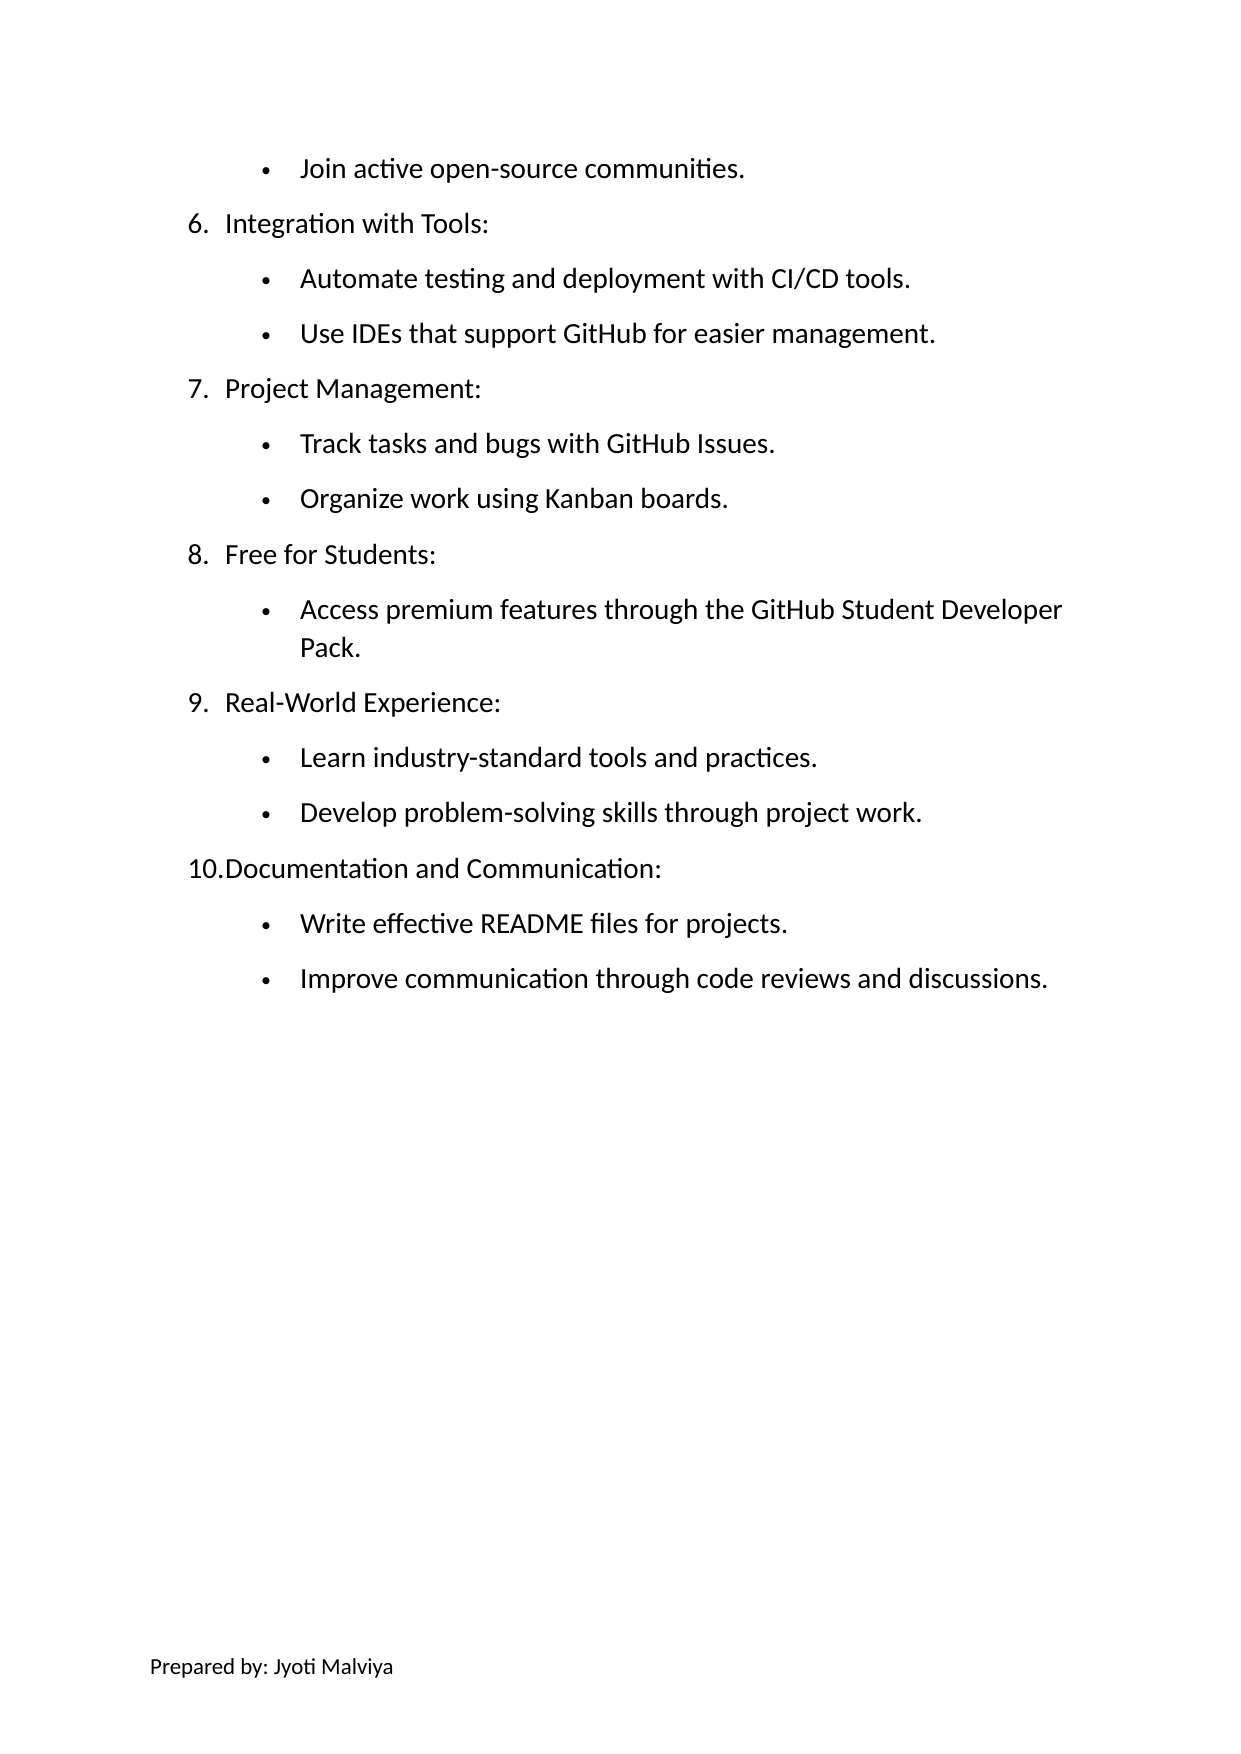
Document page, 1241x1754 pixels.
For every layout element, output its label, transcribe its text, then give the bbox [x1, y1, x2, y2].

list Integration with Tools: [187, 205, 1090, 241]
list Access premium features through the GitHub Student Developer Pack. [262, 591, 1090, 665]
list Project Management: [187, 370, 1090, 406]
list Use IDEs that support GitHub for easier management. [262, 315, 1090, 351]
list Documentation and Communication: [187, 850, 1090, 885]
list Automate testing and deployment with CI/CD tools. [262, 260, 1090, 296]
list Real-World Experience: [187, 684, 1090, 720]
list Write effective README files for projects. [262, 905, 1090, 940]
list Improve communication through code reviews and discussions. [262, 960, 1090, 996]
list Free for Students: [187, 536, 1090, 571]
list Join active open-source communities. [262, 150, 1090, 186]
list Organize work using Kanban boards. [262, 481, 1090, 516]
list Learn industry-standard tools and practices. [262, 739, 1090, 775]
list Track tasks and bugs with GitHub Issues. [262, 426, 1090, 461]
list Develop problem-solving skills through project work. [262, 794, 1090, 830]
